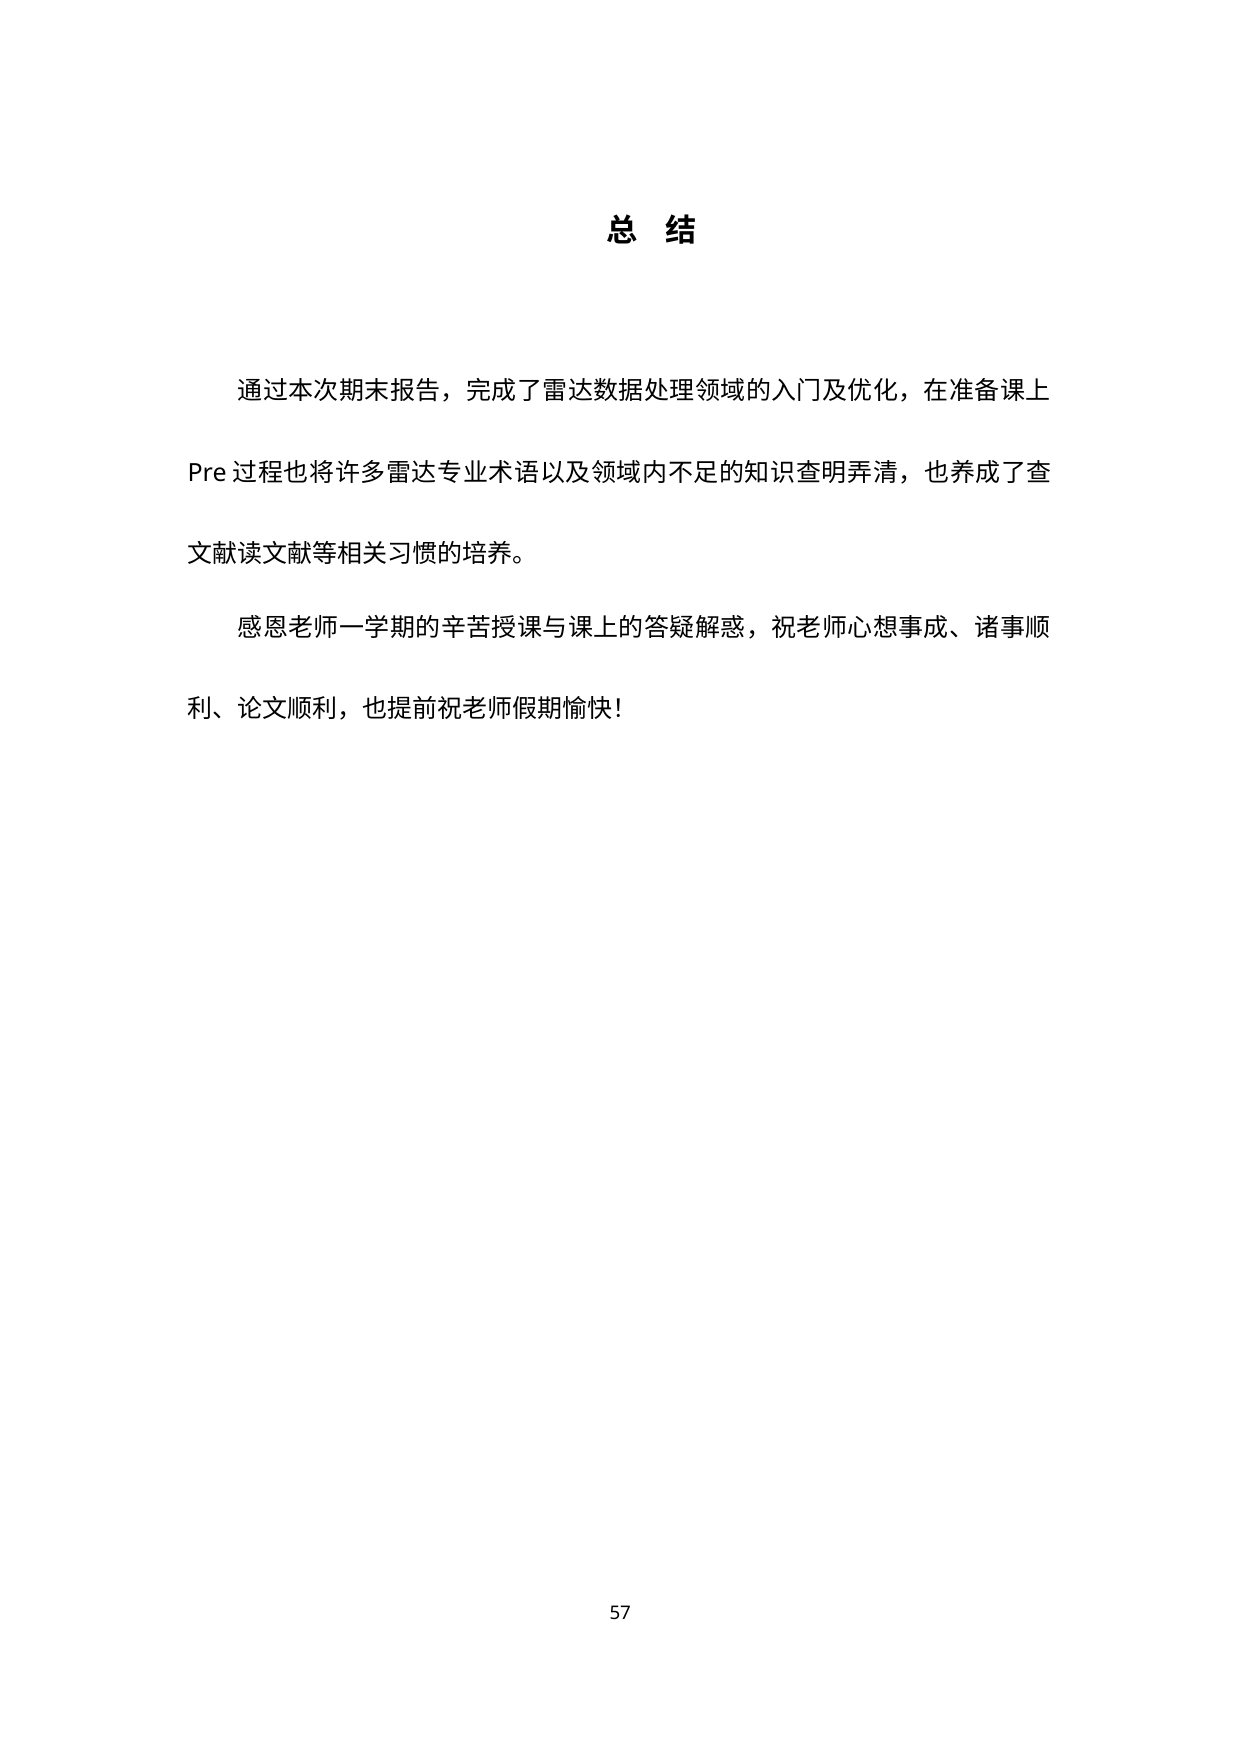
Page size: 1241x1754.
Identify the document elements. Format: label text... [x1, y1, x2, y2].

text 感恩老师一学期的辛苦授课与课上的答疑解惑，祝老师心想事成、诸事顺利、论文顺利，也提前祝老师假期愉快！ [187, 593, 1053, 739]
text 通过本次期末报告，完成了雷达数据处理领域的入门及优化，在准备课上Pre过程也将许多雷达专业术语以及领域内不足的知识查明弄清，也养成了查文献读文献等相关习惯的培养。 [187, 356, 1053, 584]
subtitle 总 结 [187, 195, 1053, 260]
